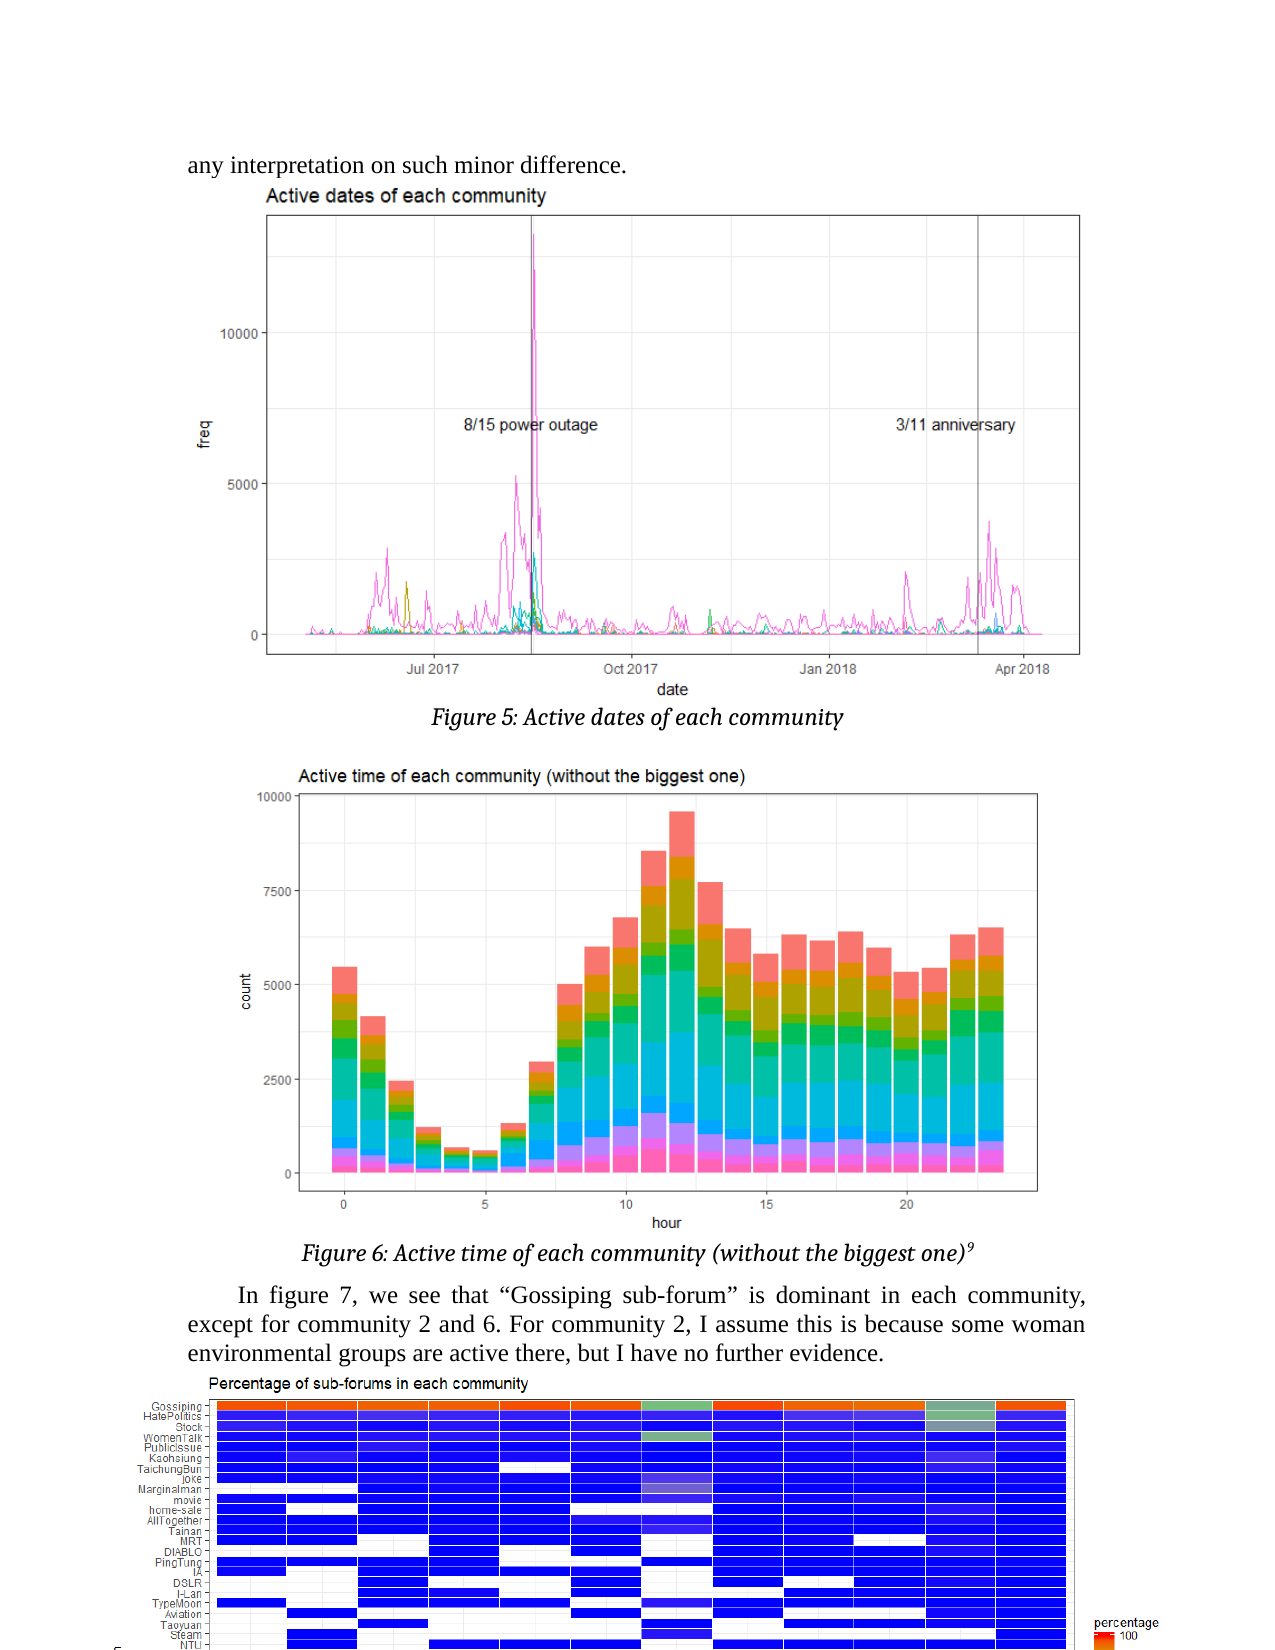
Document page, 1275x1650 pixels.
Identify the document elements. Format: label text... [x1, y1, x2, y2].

picture [187, 178, 1088, 703]
picture [230, 760, 1045, 1235]
text In figure 7, we see that “Gossiping sub-forum” is dominant in each community, except for community 2 and 6. For community 2, I assume this is because some woman environmental groups are active there, but I have no further evidence. [187, 1280, 1087, 1366]
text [187, 150, 1087, 178]
picture [103, 1369, 1172, 1650]
